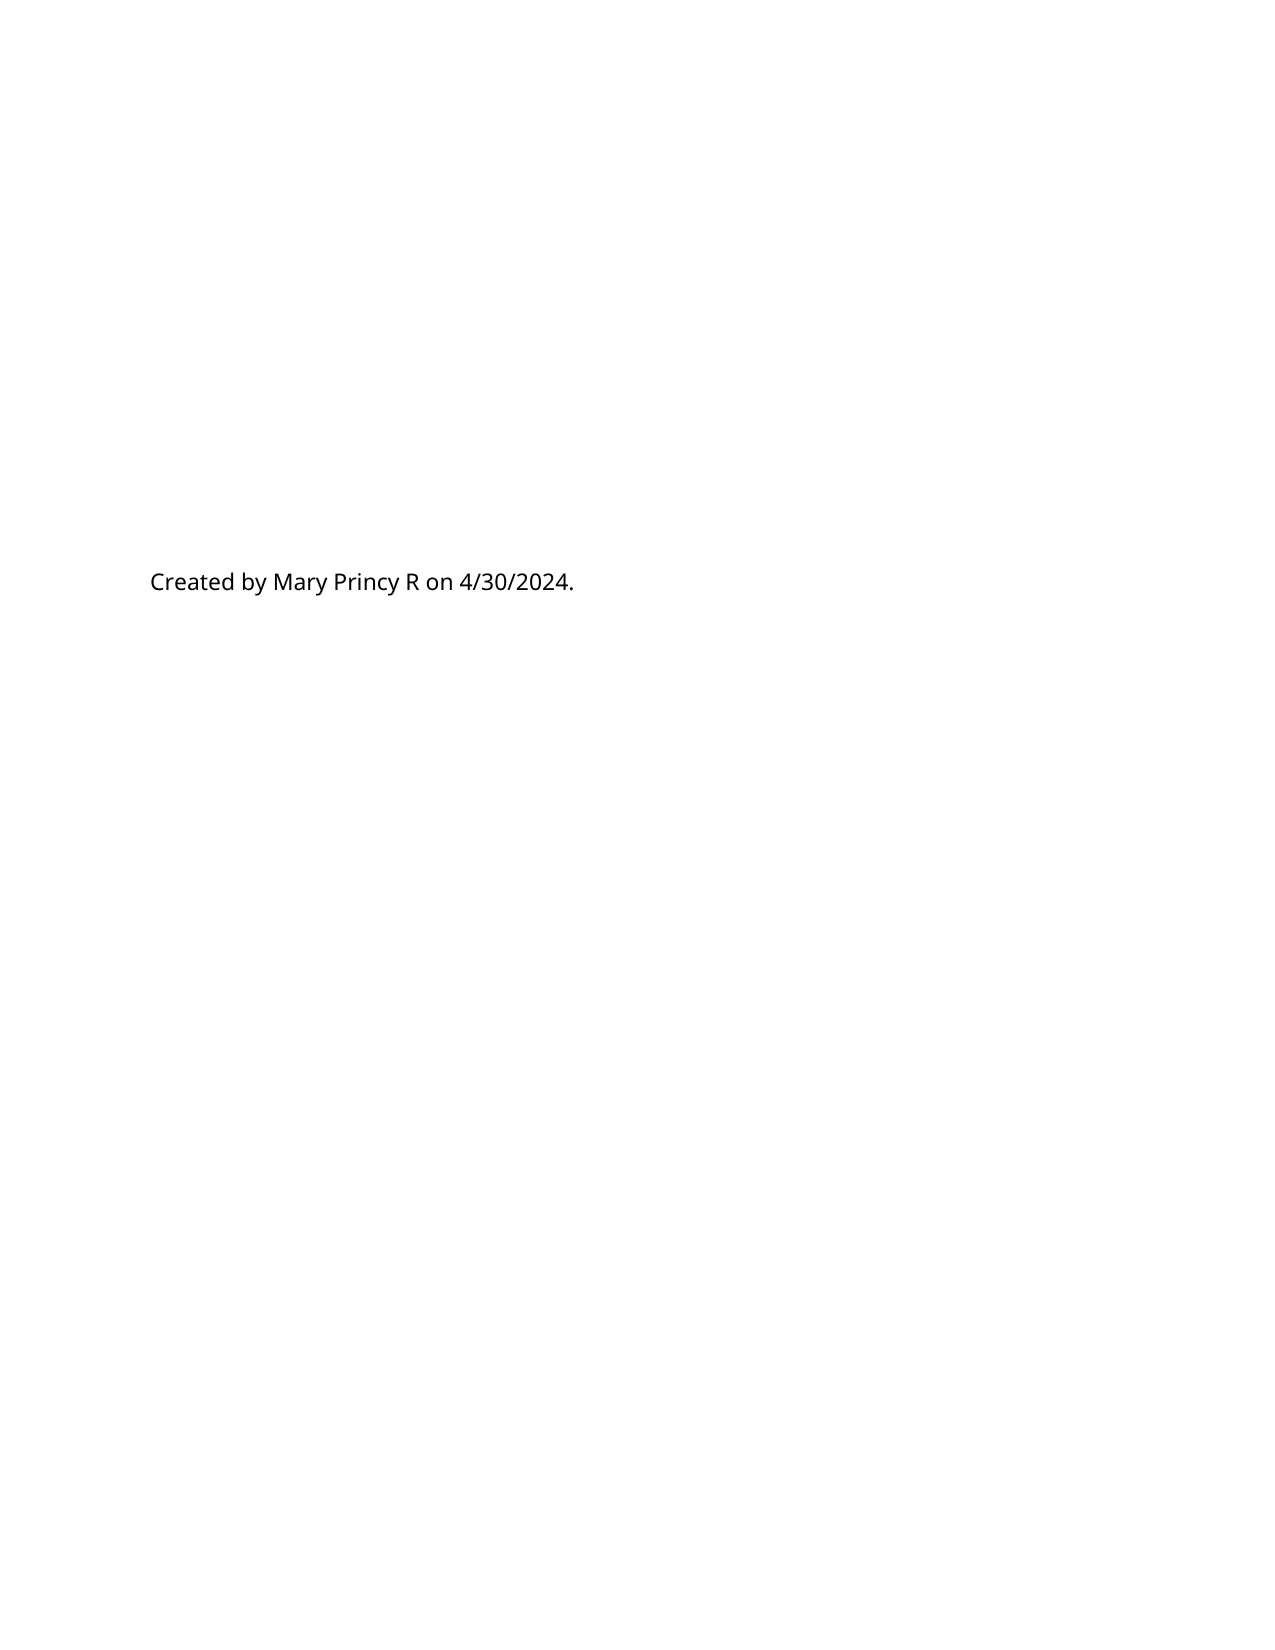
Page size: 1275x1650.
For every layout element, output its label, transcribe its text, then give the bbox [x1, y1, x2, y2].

text Created by Mary Princy R on 4/30/2024. [150, 566, 1125, 598]
